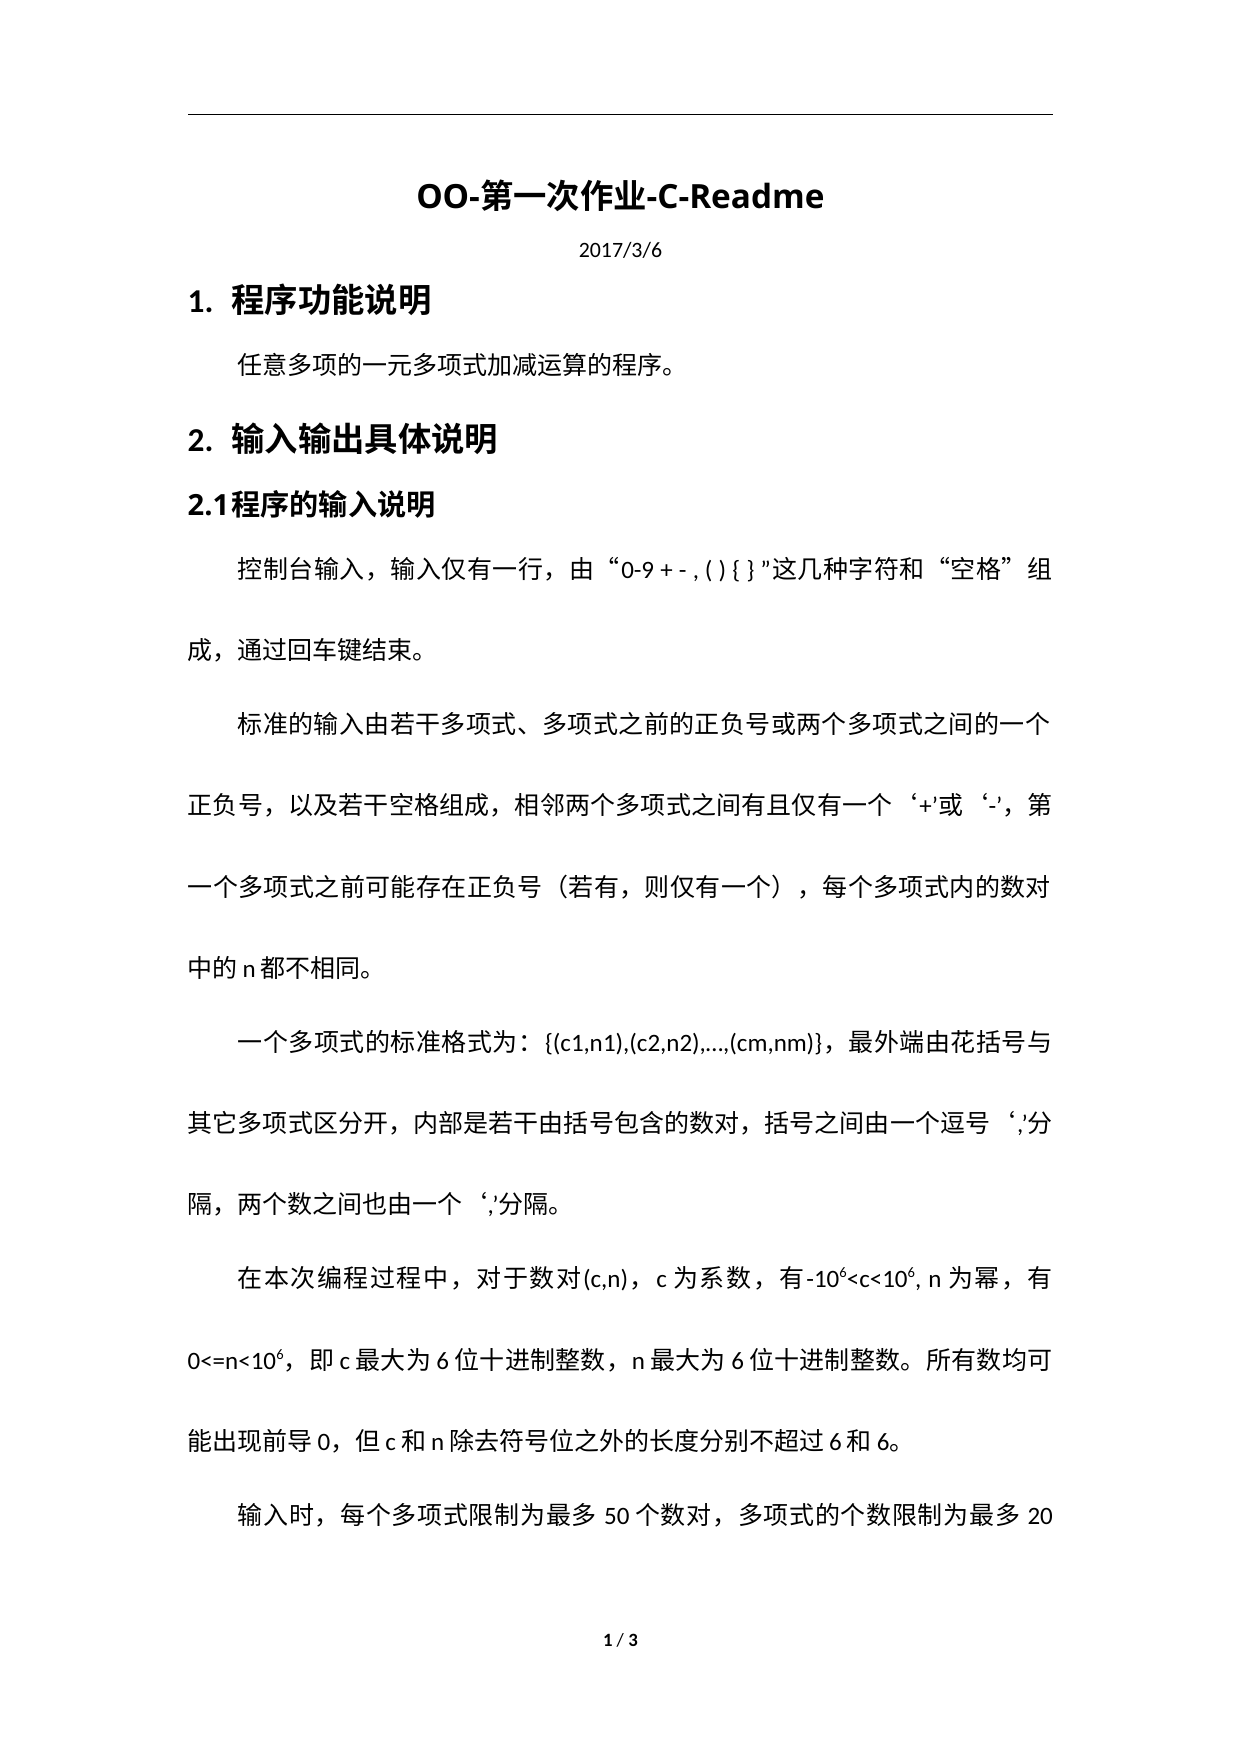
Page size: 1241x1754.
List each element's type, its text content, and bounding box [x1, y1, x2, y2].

subtitle 程序功能说明 [187, 266, 1053, 331]
title OO-第一次作业-C-Readme [187, 162, 1053, 227]
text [187, 1481, 1053, 1546]
subtitle 输入输出具体说明 [187, 405, 1053, 470]
subtitle 2.1 程序的输入说明 [187, 470, 1053, 535]
text 在本次编程过程中，对于数对(c,n)，c为系数，有-106<c<106, n为幂，有0<=n<106，即c最大为6位十进制整数，n最大为6位十进制整数。所有数均可能出现前导0，但c和n除去符号位之外的长度分别不超过6和6。 [187, 1244, 1053, 1472]
text 2017/3/6 [187, 233, 1053, 266]
text 任意多项的一元多项式加减运算的程序。 [187, 331, 1053, 396]
text 一个多项式的标准格式为：{(c1,n1),(c2,n2),…,(cm,nm)}，最外端由花括号与其它多项式区分开，内部是若干由括号包含的数对，括号之间由一个逗号‘,’分隔，两个数之间也由一个‘,’分隔。 [187, 1008, 1053, 1235]
text 标准的输入由若干多项式、多项式之前的正负号或两个多项式之间的一个正负号，以及若干空格组成，相邻两个多项式之间有且仅有一个‘+’或‘-’，第一个多项式之前可能存在正负号（若有，则仅有一个），每个多项式内的数对中的n都不相同。 [187, 690, 1053, 999]
text 控制台输入，输入仅有一行，由“0-9 + - , ( ) { } ”这几种字符和“空格”组成，通过回车键结束。 [187, 535, 1053, 681]
